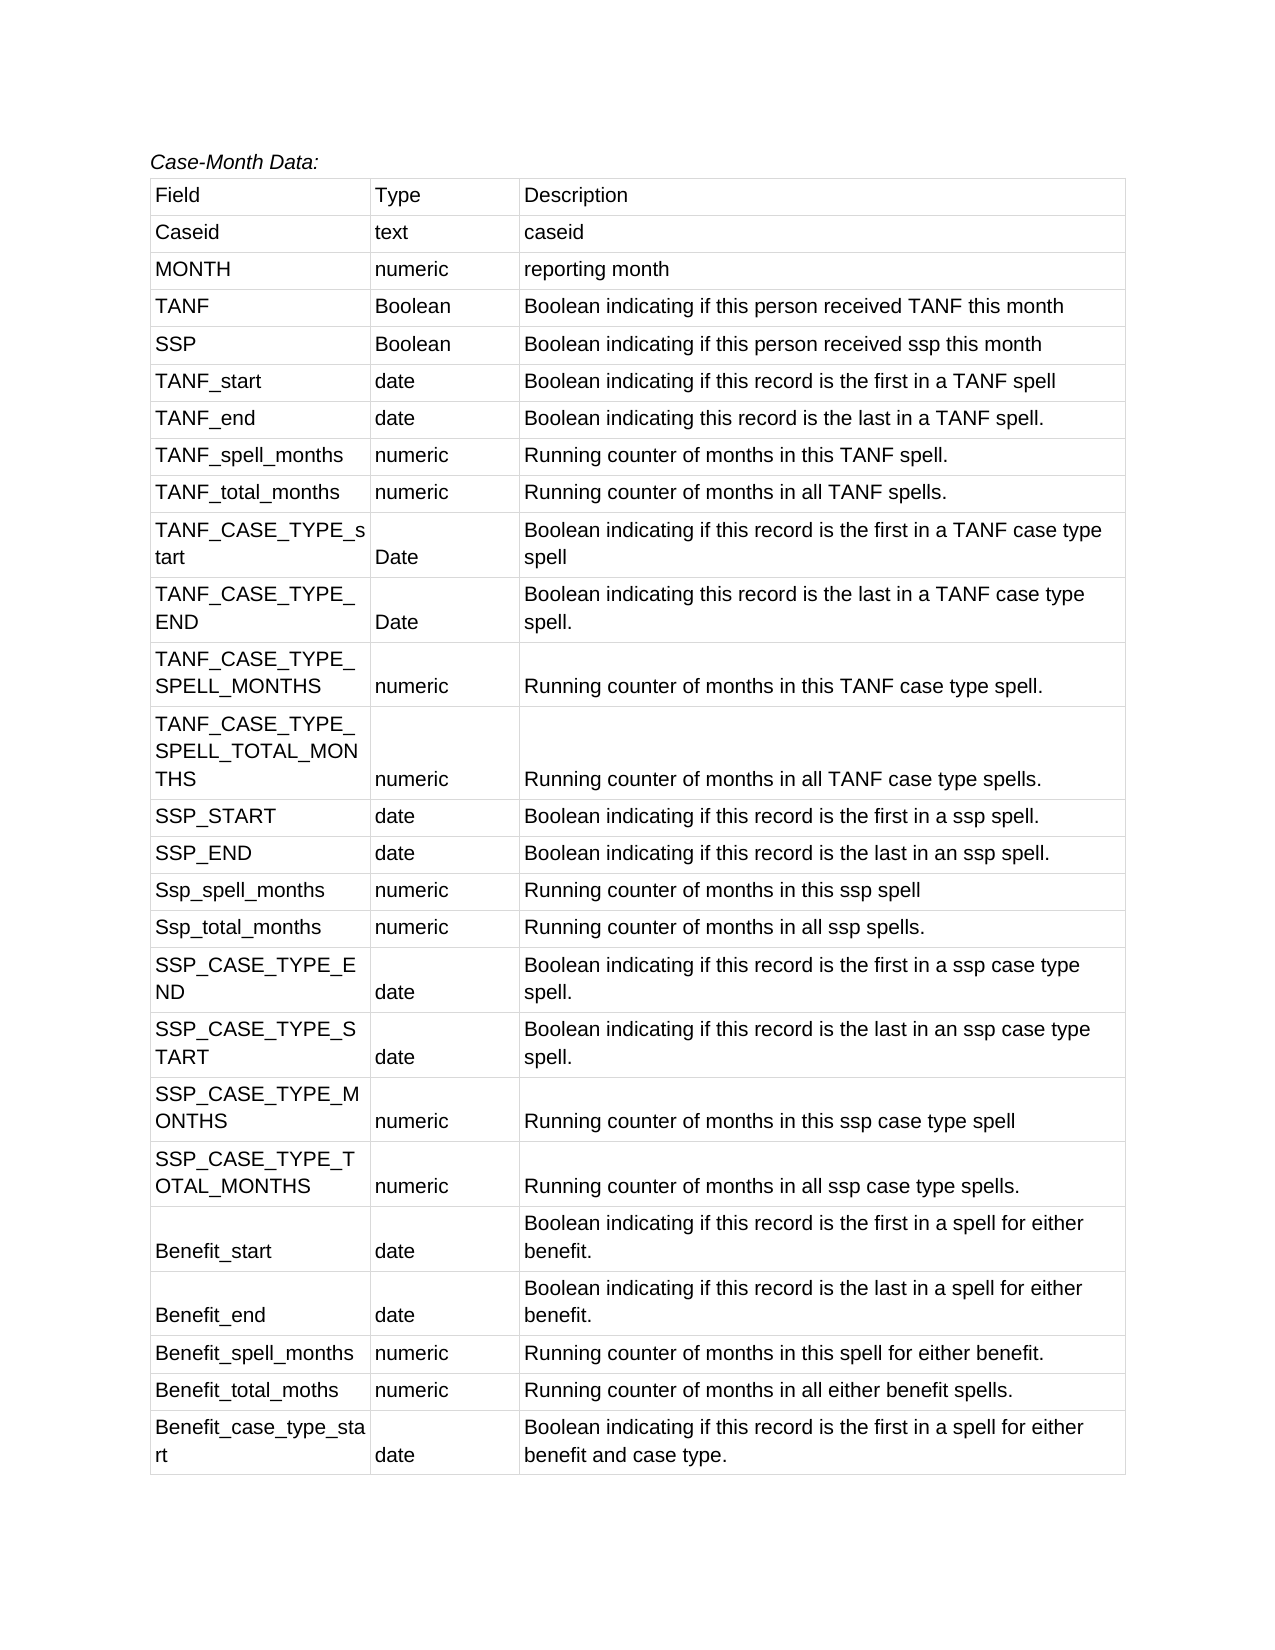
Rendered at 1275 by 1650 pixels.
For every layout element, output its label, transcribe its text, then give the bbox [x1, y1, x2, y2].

table_cell Running counter of months in all TANF case type spells. [520, 707, 1125, 798]
table_cell Boolean indicating if this record is the last in an ssp spell. [520, 837, 1125, 873]
table_cell Boolean indicating this record is the last in a TANF spell. [520, 402, 1125, 438]
table_cell MONTH [151, 253, 370, 289]
table_cell Running counter of months in this TANF spell. [520, 439, 1125, 475]
table_cell Boolean indicating if this record is the last in a spell for either benefit. [520, 1272, 1125, 1335]
table_cell text [371, 216, 519, 252]
table_cell Running counter of months in this ssp spell [520, 874, 1125, 910]
table_cell numeric [371, 874, 519, 910]
table_cell date [371, 800, 519, 836]
table_cell TANF_total_months [151, 476, 370, 512]
table_cell Ssp_spell_months [151, 874, 370, 910]
table_cell TANF [151, 290, 370, 326]
table_cell numeric [371, 911, 519, 947]
table_cell numeric [371, 643, 519, 706]
table_cell Running counter of months in this ssp case type spell [520, 1078, 1125, 1141]
table_cell TANF_CASE_TYPE_SPELL_TOTAL_MONTHS [151, 707, 370, 798]
table_cell TANF_CASE_TYPE_start [151, 513, 370, 577]
table_cell Date [371, 578, 519, 642]
table_cell Boolean indicating if this record is the first in a spell for either benefit. [520, 1207, 1125, 1271]
table_cell Benefit_start [151, 1207, 370, 1271]
table_cell Boolean indicating if this record is the first in a TANF case type spell [520, 513, 1125, 577]
table_cell TANF_end [151, 402, 370, 438]
table_cell Boolean indicating this record is the last in a TANF case type spell. [520, 578, 1125, 642]
table_cell Benefit_end [151, 1272, 370, 1335]
table_cell caseid [520, 216, 1125, 252]
table_cell Boolean indicating if this record is the first in a TANF spell [520, 365, 1125, 401]
table_cell numeric [371, 253, 519, 289]
table_cell Caseid [151, 216, 370, 252]
table_cell reporting month [520, 253, 1125, 289]
table_cell Running counter of months in this spell for either benefit. [520, 1336, 1125, 1372]
table_cell date [371, 1272, 519, 1335]
table_cell date [371, 402, 519, 438]
table_cell date [371, 948, 519, 1012]
table_cell Running counter of months in all TANF spells. [520, 476, 1125, 512]
table_cell SSP_CASE_TYPE_END [151, 948, 370, 1012]
table_cell numeric [371, 1374, 519, 1410]
table_cell date [371, 1207, 519, 1271]
table_cell Boolean [371, 290, 519, 326]
text Case-Month Data: [150, 150, 1125, 174]
table_cell SSP_END [151, 837, 370, 873]
table_header Type [371, 179, 519, 215]
table_cell date [371, 365, 519, 401]
table_cell Date [371, 513, 519, 577]
table_cell numeric [371, 707, 519, 798]
table_cell Running counter of months in all ssp spells. [520, 911, 1125, 947]
table_cell date [371, 837, 519, 873]
table_cell Boolean indicating if this record is the last in an ssp case type spell. [520, 1013, 1125, 1077]
table_cell SSP_CASE_TYPE_START [151, 1013, 370, 1077]
table_cell numeric [371, 1336, 519, 1372]
table_cell numeric [371, 1142, 519, 1206]
table_cell TANF_start [151, 365, 370, 401]
table_cell TANF_CASE_TYPE_END [151, 578, 370, 642]
table_cell Benefit_total_moths [151, 1374, 370, 1410]
table_cell date [371, 1411, 519, 1474]
table_cell Benefit_case_type_start [151, 1411, 370, 1474]
table_header Field [151, 179, 370, 215]
table_cell SSP_START [151, 800, 370, 836]
table_cell Boolean indicating if this person received ssp this month [520, 327, 1125, 363]
table_cell Boolean [371, 327, 519, 363]
table_cell SSP [151, 327, 370, 363]
table_cell Running counter of months in all either benefit spells. [520, 1374, 1125, 1410]
table_cell Boolean indicating if this record is the first in a spell for either benefit and case type. [520, 1411, 1125, 1474]
table_cell TANF_CASE_TYPE_SPELL_MONTHS [151, 643, 370, 706]
table_header Description [520, 179, 1125, 215]
table_cell numeric [371, 439, 519, 475]
table_cell Boolean indicating if this record is the first in a ssp spell. [520, 800, 1125, 836]
table_cell Boolean indicating if this person received TANF this month [520, 290, 1125, 326]
table_cell Boolean indicating if this record is the first in a ssp case type spell. [520, 948, 1125, 1012]
table_cell Ssp_total_months [151, 911, 370, 947]
table_cell Benefit_spell_months [151, 1336, 370, 1372]
table_cell numeric [371, 476, 519, 512]
table_cell Running counter of months in all ssp case type spells. [520, 1142, 1125, 1206]
table_cell date [371, 1013, 519, 1077]
table_cell numeric [371, 1078, 519, 1141]
table_cell SSP_CASE_TYPE_MONTHS [151, 1078, 370, 1141]
table_cell Running counter of months in this TANF case type spell. [520, 643, 1125, 706]
table_cell TANF_spell_months [151, 439, 370, 475]
table_cell SSP_CASE_TYPE_TOTAL_MONTHS [151, 1142, 370, 1206]
